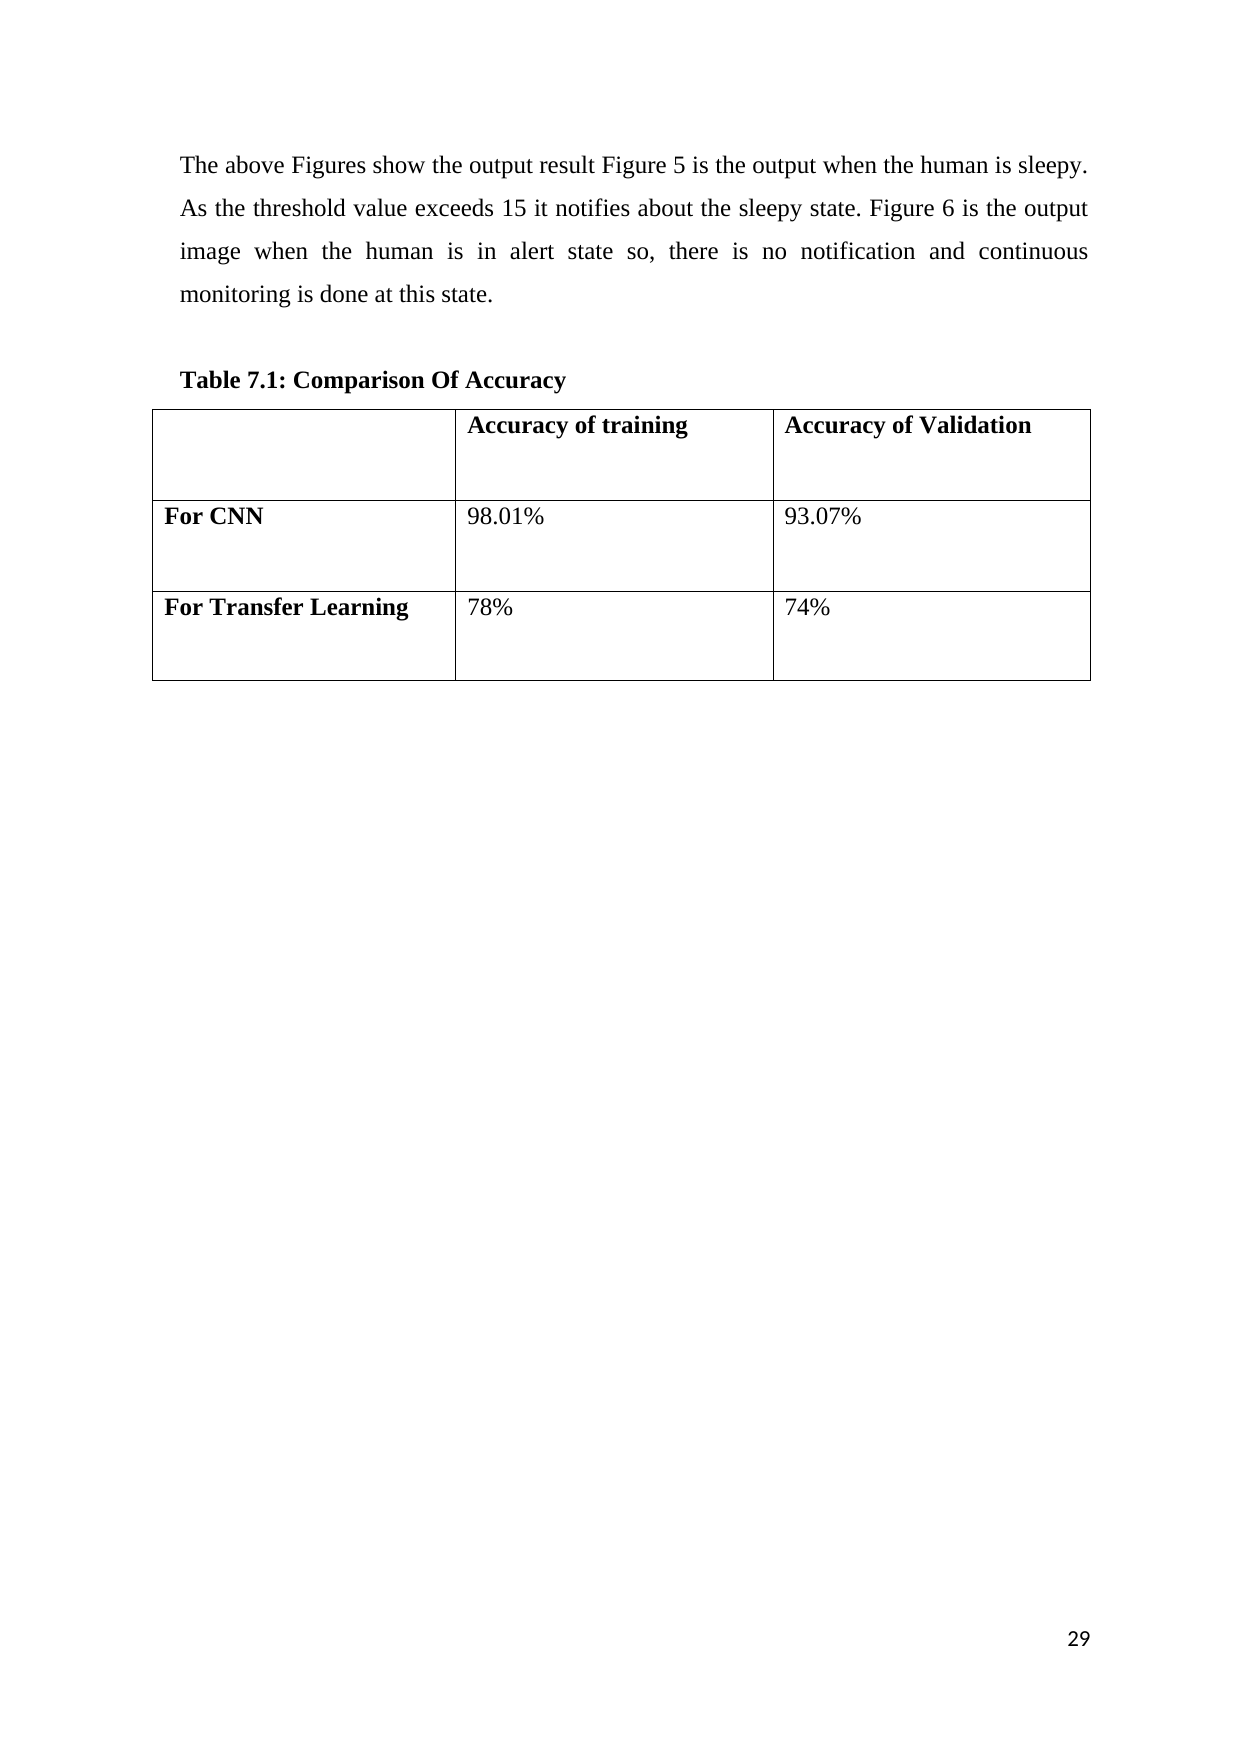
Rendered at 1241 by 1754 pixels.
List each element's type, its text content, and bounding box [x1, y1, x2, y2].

list The above Figures show the output result Figure 5 is the output when the human is sleepy. As the threshold value exceeds 15 it notifies about the sleepy state. Figure 6 is the output image when the human is in alert state so, there is no notification and continuous monitoring is done at this state. [179, 150, 1090, 308]
text Table 7.1: Comparison Of Accuracy [179, 366, 1090, 394]
table_cell 78% [456, 592, 773, 679]
table_cell 93.07% [774, 501, 1090, 591]
table_header [153, 410, 455, 500]
table_cell 74% [774, 592, 1090, 679]
table_header Accuracy of Validation [774, 410, 1090, 500]
table_cell 98.01% [456, 501, 773, 591]
table_cell For Transfer Learning [153, 592, 455, 679]
table_header Accuracy of training [456, 410, 773, 500]
table_cell For CNN [153, 501, 455, 591]
